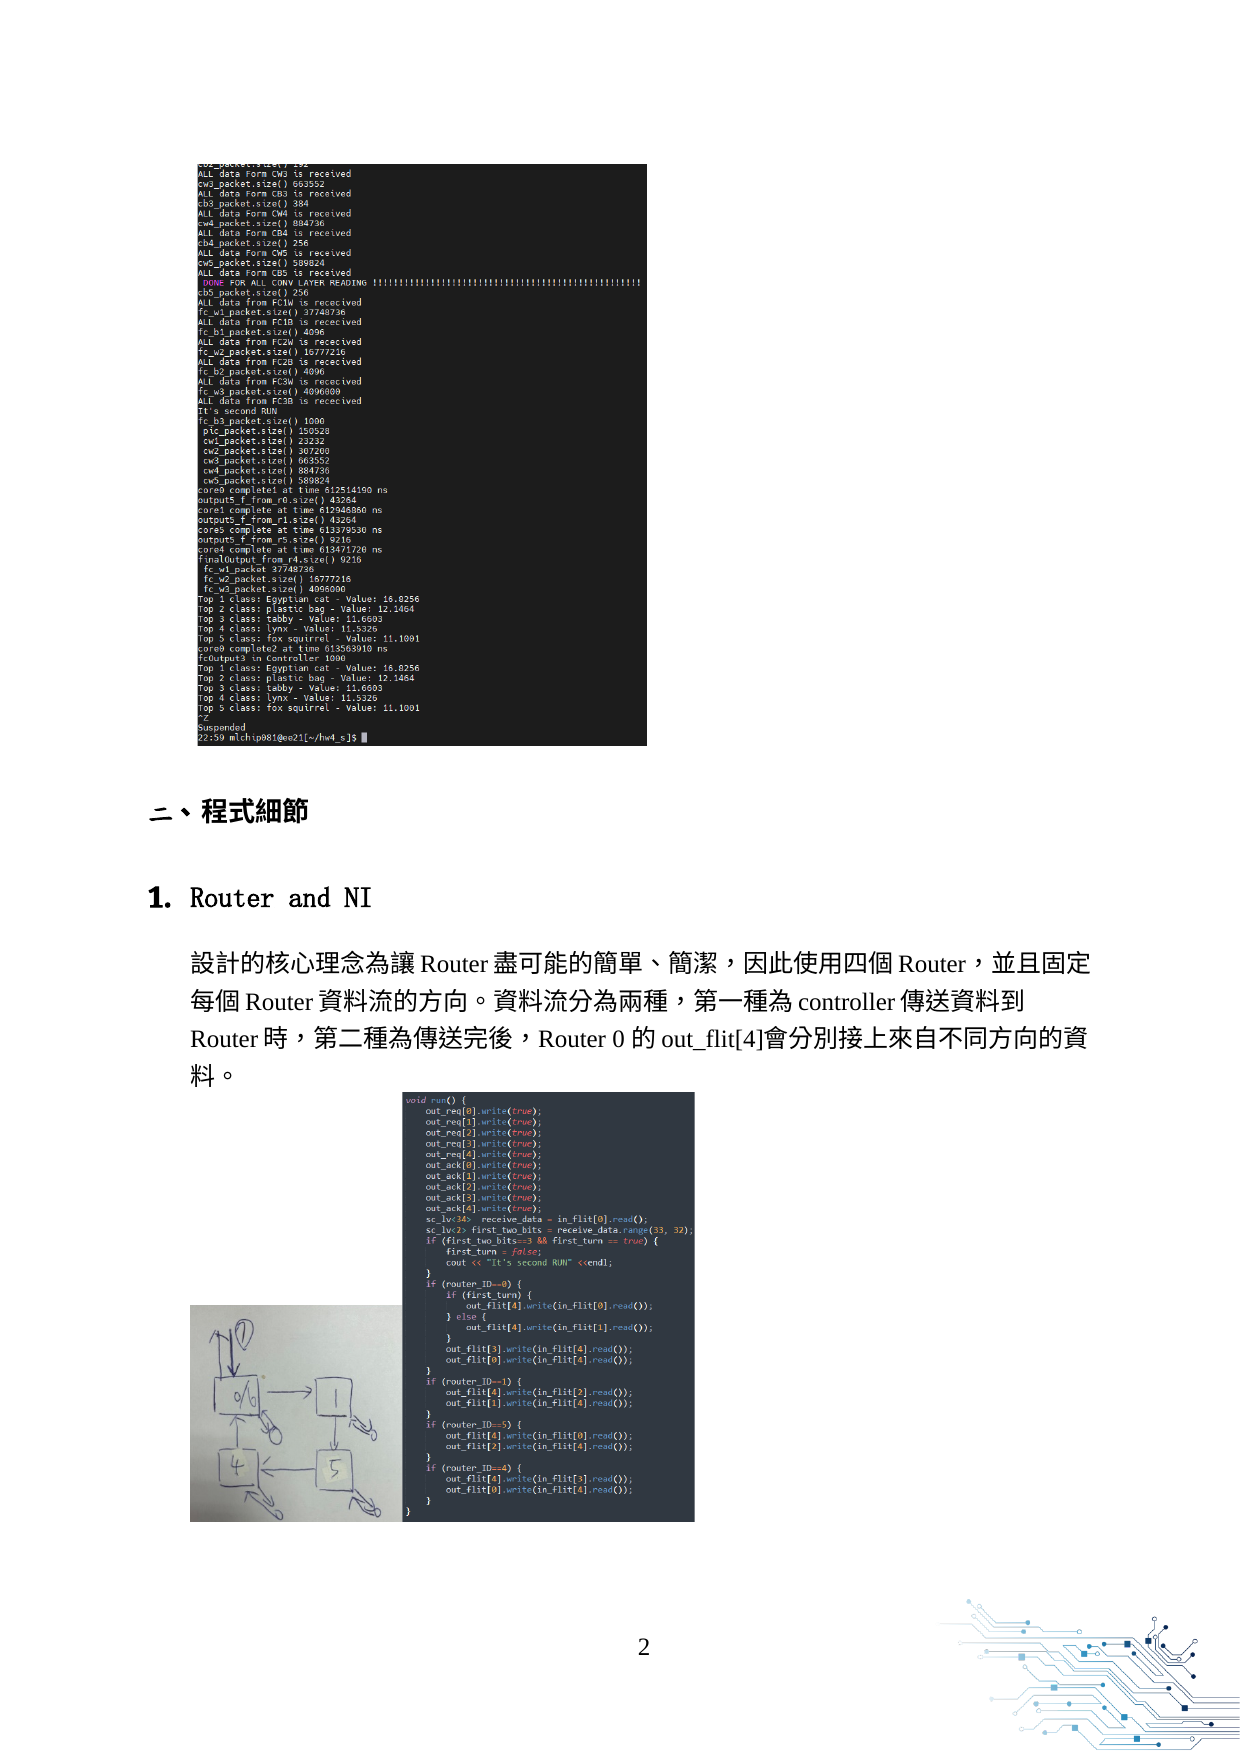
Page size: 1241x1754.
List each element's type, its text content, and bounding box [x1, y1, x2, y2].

list 程式細節 [148, 772, 1092, 847]
text 設計的核心理念為讓Router盡可能的簡單、簡潔，因此使用四個Router，並且固定每個Router資料流的方向。資料流分為兩種，第一種為controller傳送資料到Router時，第二種為傳送完後，Router 0 的out_flit[4]會分別接上來自不同方向的資料。 [190, 943, 1092, 1093]
picture [190, 1305, 402, 1522]
picture [935, 1599, 1240, 1752]
subtitle Router and NI [148, 876, 1092, 914]
